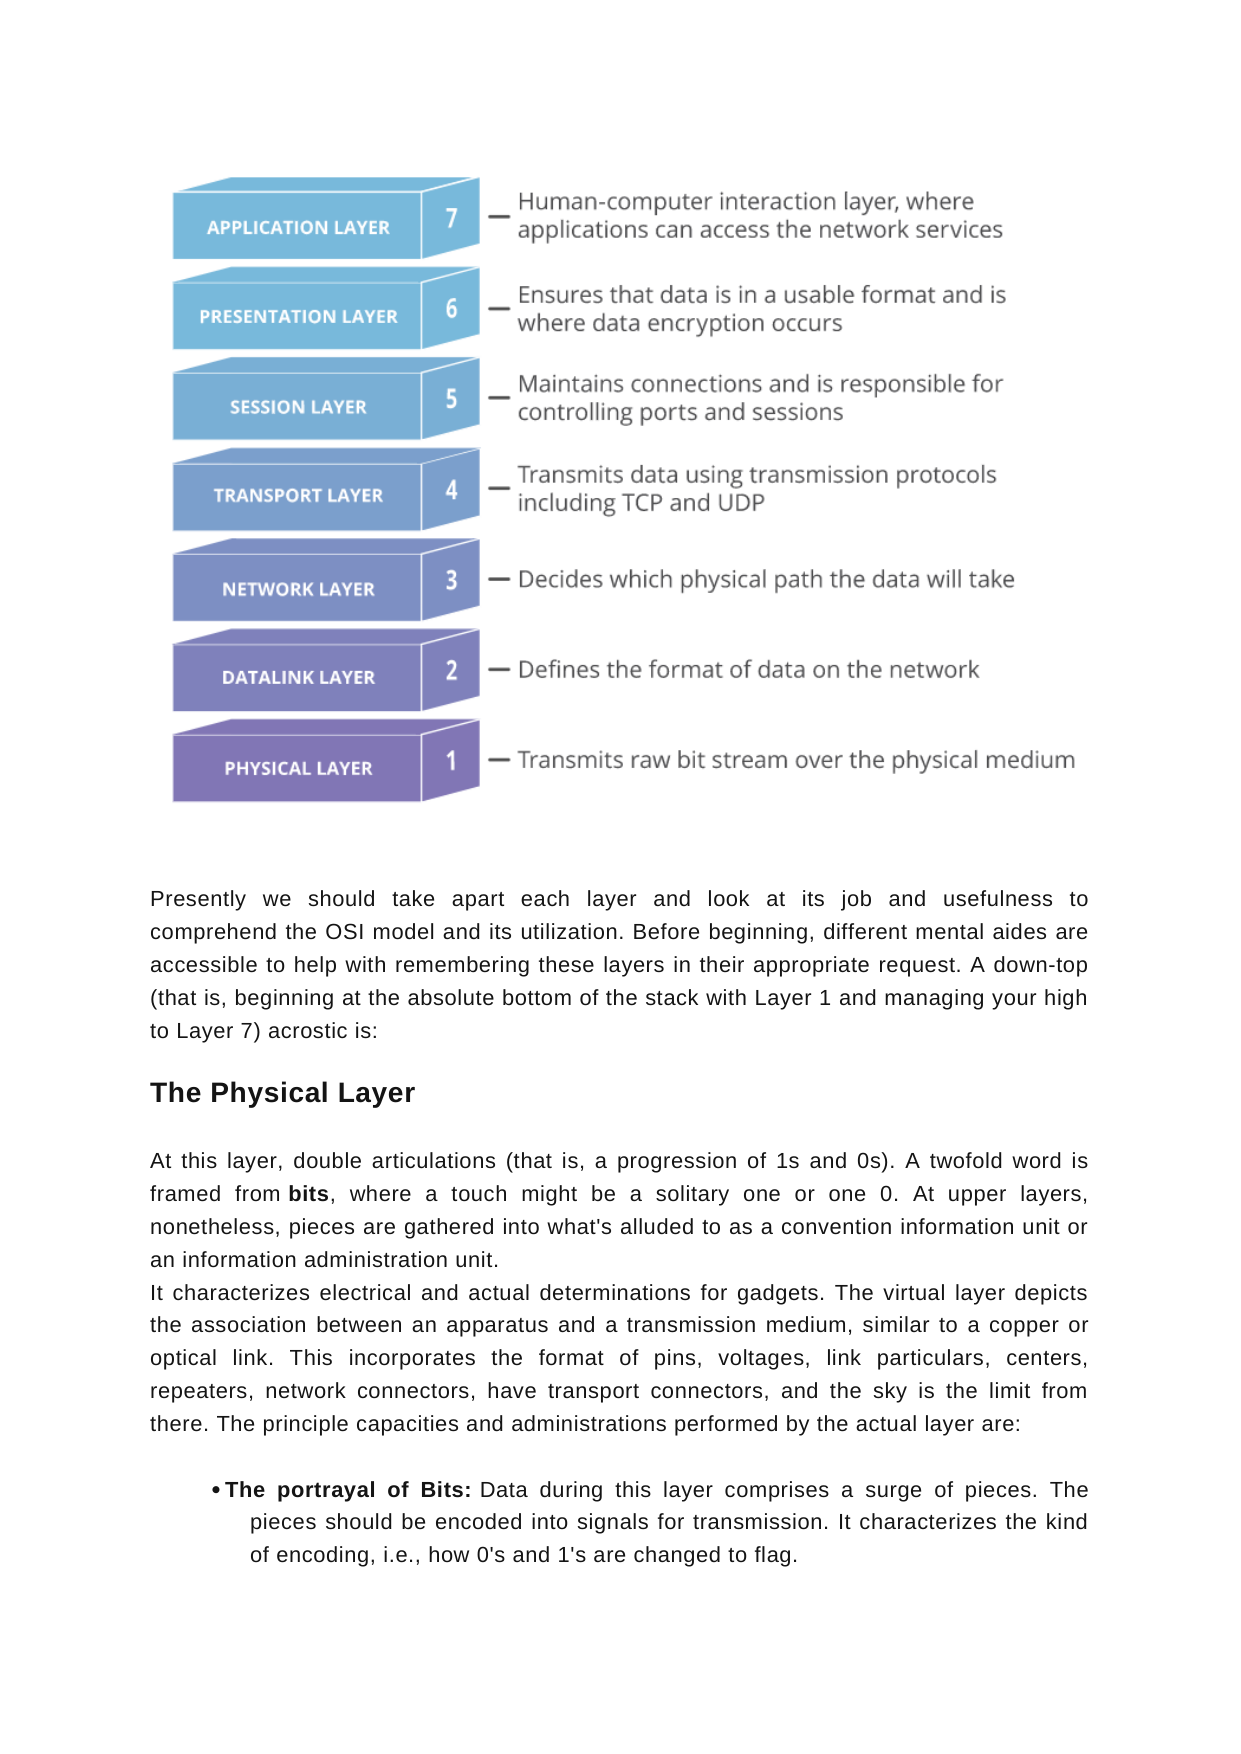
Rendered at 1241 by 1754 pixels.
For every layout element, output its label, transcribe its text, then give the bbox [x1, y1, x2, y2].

subtitle The Physical Layer [150, 1076, 1090, 1108]
list The portrayal of Bits: Data during this layer comprises a surge of pieces. The pieces should be encoded into signals for transmission. It characterizes the kind of encoding, i.e., how 0's and 1's are changed to flag. [212, 1469, 1090, 1567]
picture [150, 150, 1091, 813]
text At this layer, double articulations (that is, a progression of 1s and 0s). A twofold word is framed from bits, where a touch might be a solitary one or one 0. At upper layers, nonetheless, pieces are gathered into what's alluded to as a convention information unit or an information administration unit. [150, 1141, 1090, 1272]
text It characterizes electrical and actual determinations for gadgets. The virtual layer depicts the association between an apparatus and a transmission medium, similar to a copper or optical link. This incorporates the format of pins, voltages, link particulars, centers, repeaters, network connectors, have transport connectors, and the sky is the limit from there. The principle capacities and administrations performed by the actual layer are: [150, 1272, 1090, 1436]
text Presently we should take apart each layer and look at its job and usefulness to comprehend the OSI model and its utilization. Before beginning, different mental aides are accessible to help with remembering these layers in their appropriate request. A down-top (that is, beginning at the absolute bottom of the stack with Layer 1 and managing your high to Layer 7) acrostic is: [150, 879, 1090, 1043]
